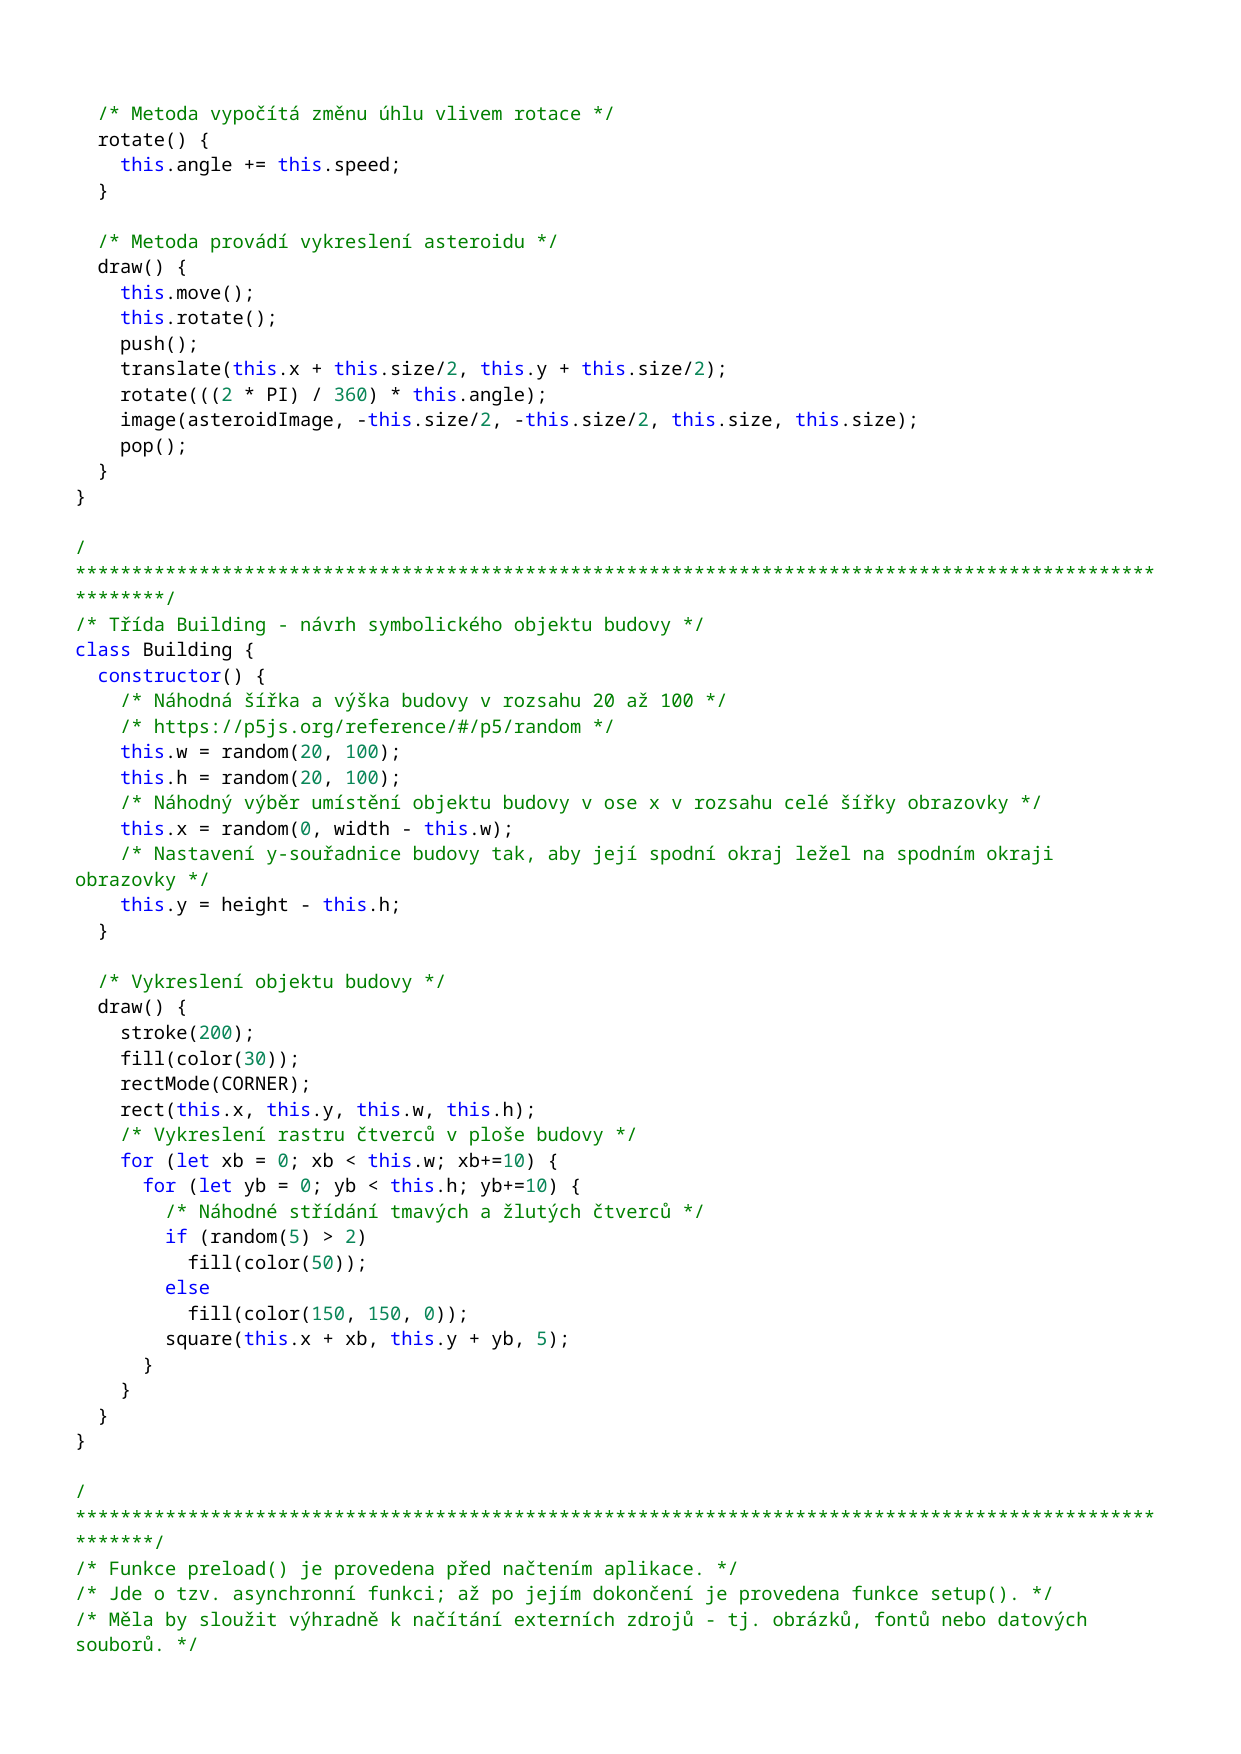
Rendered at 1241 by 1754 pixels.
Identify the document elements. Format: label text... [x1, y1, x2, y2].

text /* https://p5js.org/reference/#/p5/random */ [75, 713, 1165, 738]
text this.angle += this.speed; [75, 152, 1165, 177]
text /* Metoda vypočítá změnu úhlu vlivem rotace */ [75, 101, 1165, 126]
text rotate() { [75, 126, 1165, 152]
text this.y = height - this.h; [75, 892, 1165, 917]
text /* Náhodná šířka a výška budovy v rozsahu 20 až 100 */ [75, 687, 1165, 713]
text this.h = random(20, 100); [75, 764, 1165, 789]
text /* Třída Building - návrh symbolického objektu budovy */ [75, 611, 1165, 636]
text /* Metoda provádí vykreslení asteroidu */ [75, 228, 1165, 254]
text /*******************************************************************************************************/ [75, 1479, 1165, 1555]
text class Building { [75, 636, 1165, 662]
text fill(color(150, 150, 0)); [75, 1300, 1165, 1326]
text } [75, 483, 1165, 509]
text } [75, 177, 1165, 203]
text /* Nastavení y-souřadnice budovy tak, aby její spodní okraj ležel na spodním okraji obrazovky */ [75, 841, 1165, 892]
text fill(color(30)); [75, 1045, 1165, 1070]
text /* Náhodný výběr umístění objektu budovy v ose x v rozsahu celé šířky obrazovky */ [75, 789, 1165, 815]
text pop(); [75, 432, 1165, 458]
text /********************************************************************************************************/ [75, 534, 1165, 611]
text for (let xb = 0; xb < this.w; xb+=10) { [75, 1147, 1165, 1172]
text if (random(5) > 2) [75, 1223, 1165, 1249]
text rect(this.x, this.y, this.w, this.h); [75, 1096, 1165, 1121]
text stroke(200); [75, 1019, 1165, 1045]
text rotate(((2 * PI) / 360) * this.angle); [75, 381, 1165, 407]
text image(asteroidImage, -this.size/2, -this.size/2, this.size, this.size); [75, 407, 1165, 432]
text /* Jde o tzv. asynchronní funkci; až po jejím dokončení je provedena funkce setup(). */ [75, 1581, 1165, 1606]
text this.w = random(20, 100); [75, 738, 1165, 764]
text } [75, 917, 1165, 943]
text /* Měla by sloužit výhradně k načítání externích zdrojů - tj. obrázků, fontů nebo datových souborů. */ [75, 1606, 1165, 1657]
text /* Funkce preload() je provedena před načtením aplikace. */ [75, 1555, 1165, 1581]
text /* Vykreslení rastru čtverců v ploše budovy */ [75, 1121, 1165, 1147]
text constructor() { [75, 662, 1165, 687]
text } [75, 1428, 1165, 1453]
text square(this.x + xb, this.y + yb, 5); [75, 1326, 1165, 1351]
text else [75, 1274, 1165, 1300]
text this.move(); [75, 279, 1165, 305]
text } [75, 1377, 1165, 1402]
text fill(color(50)); [75, 1249, 1165, 1274]
text draw() { [75, 254, 1165, 279]
text draw() { [75, 994, 1165, 1019]
text rectMode(CORNER); [75, 1070, 1165, 1096]
text } [75, 1351, 1165, 1377]
text for (let yb = 0; yb < this.h; yb+=10) { [75, 1172, 1165, 1198]
text translate(this.x + this.size/2, this.y + this.size/2); [75, 356, 1165, 381]
text } [75, 1402, 1165, 1428]
text this.x = random(0, width - this.w); [75, 815, 1165, 841]
text this.rotate(); [75, 305, 1165, 330]
text /* Vykreslení objektu budovy */ [75, 968, 1165, 994]
text /* Náhodné střídání tmavých a žlutých čtverců */ [75, 1198, 1165, 1223]
text push(); [75, 330, 1165, 356]
text } [75, 458, 1165, 483]
